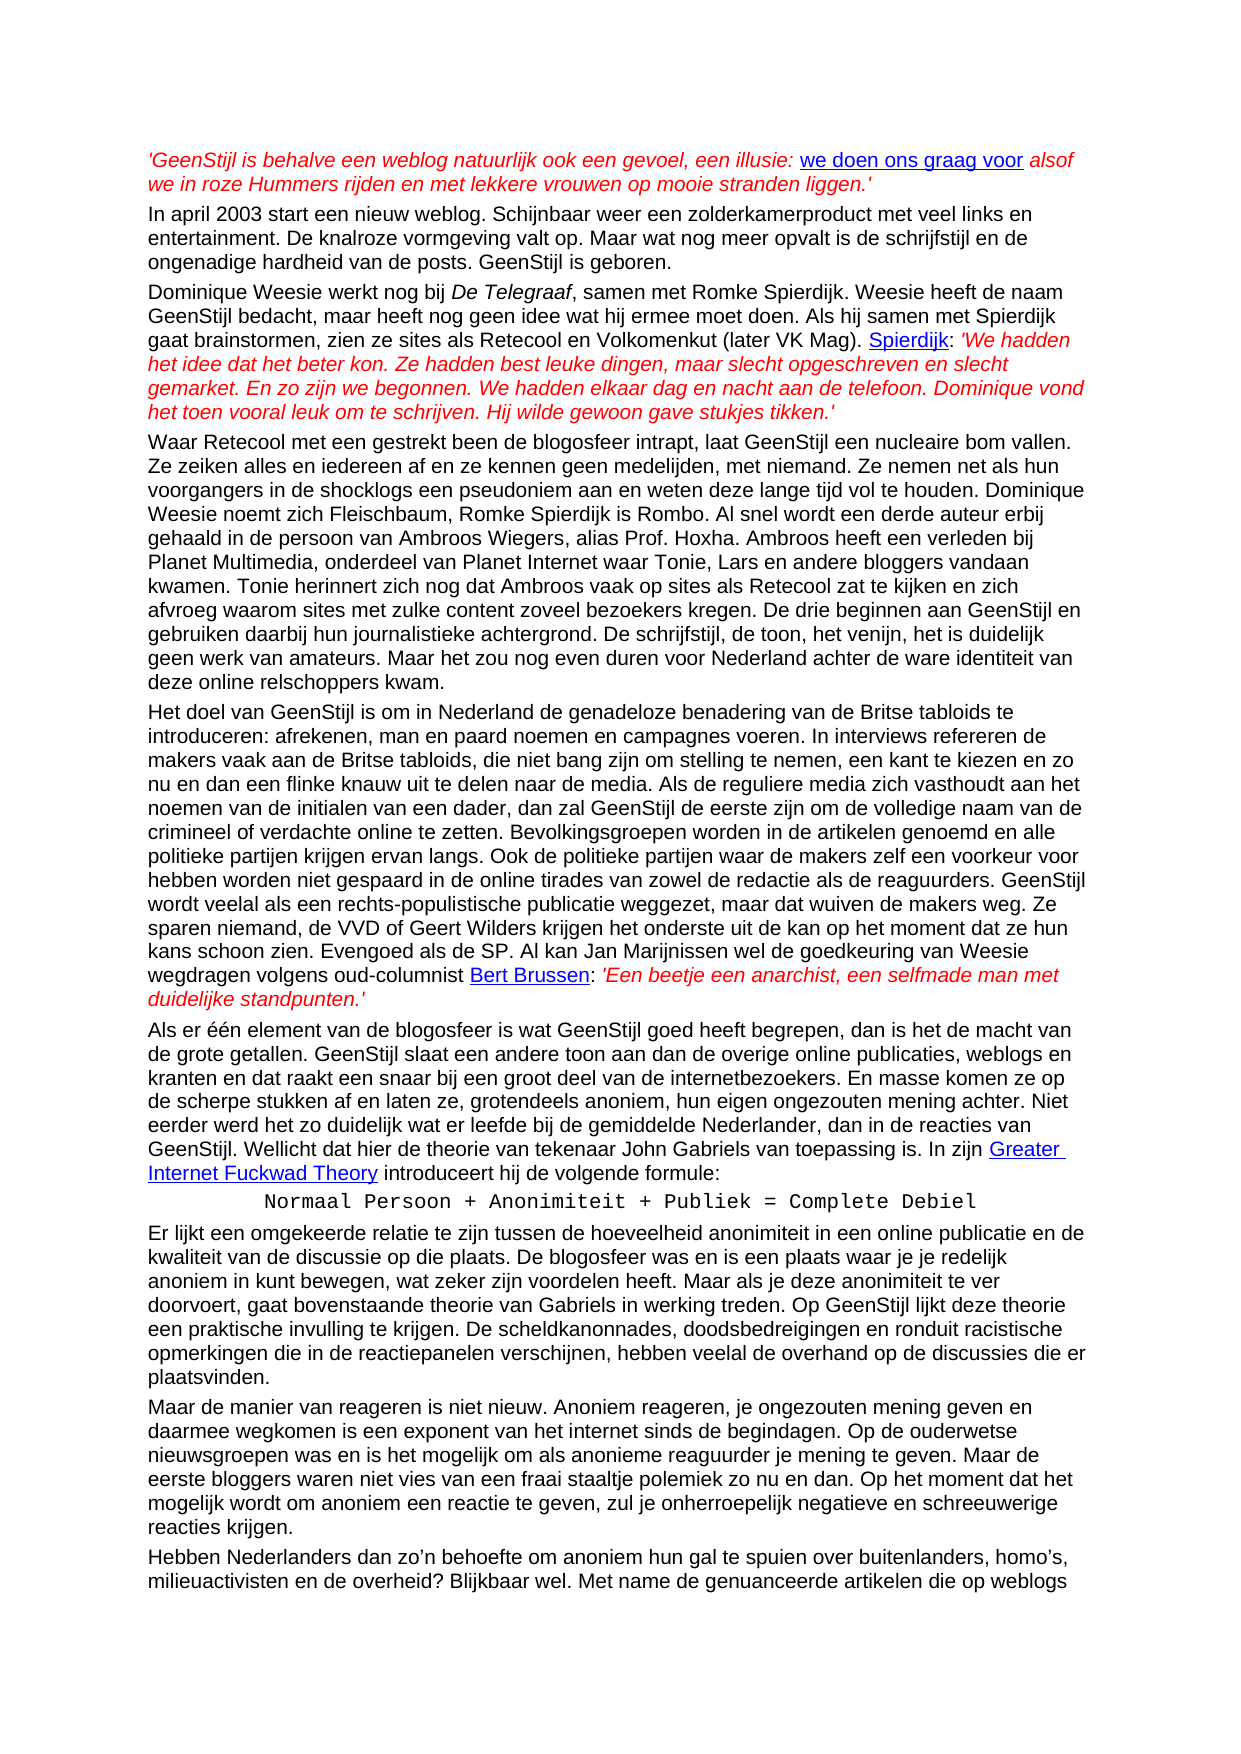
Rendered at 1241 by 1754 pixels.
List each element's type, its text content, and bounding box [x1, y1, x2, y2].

text 'GeenStijl is behalve een weblog natuurlijk ook een gevoel, een illusie: we doen ons graag voor alsof we in roze Hummers rijden en met lekkere vrouwen op mooie stranden liggen.' [148, 148, 1093, 196]
text Maar de manier van reageren is niet nieuw. Anoniem reageren, je ongezouten mening geven en daarmee wegkomen is een exponent van het internet sinds de begindagen. Op de ouderwetse nieuwsgroepen was en is het mogelijk om als anonieme reaguurder je mening te geven. Maar de eerste bloggers waren niet vies van een fraai staaltje polemiek zo nu en dan. Op het moment dat het mogelijk wordt om anoniem een reactie te geven, zul je onherroepelijk negatieve en schreeuwerige reacties krijgen. [148, 1395, 1093, 1539]
text In april 2003 start een nieuw weblog. Schijnbaar weer een zolderkamerproduct met veel links en entertainment. De knalroze vormgeving valt op. Maar wat nog meer opvalt is de schrijfstijl en de ongenadige hardheid van de posts. GeenStijl is geboren. [148, 202, 1093, 274]
text Waar Retecool met een gestrekt been de blogosfeer intrapt, laat GeenStijl een nucleaire bom vallen. Ze zeiken alles en iedereen af en ze kennen geen medelijden, met niemand. Ze nemen net als hun voorgangers in de shocklogs een pseudoniem aan en weten deze lange tijd vol te houden. Dominique Weesie noemt zich Fleischbaum, Romke Spierdijk is Rombo. Al snel wordt een derde auteur erbij gehaald in de persoon van Ambroos Wiegers, alias Prof. Hoxha. Ambroos heeft een verleden bij Planet Multimedia, onderdeel van Planet Internet waar Tonie, Lars en andere bloggers vandaan kwamen. Tonie herinnert zich nog dat Ambroos vaak op sites als Retecool zat te kijken en zich afvroeg waarom sites met zulke content zoveel bezoekers kregen. De drie beginnen aan GeenStijl en gebruiken daarbij hun journalistieke achtergrond. De schrijfstijl, de toon, het venijn, het is duidelijk geen werk van amateurs. Maar het zou nog even duren voor Nederland achter de ware identiteit van deze online relschoppers kwam. [148, 430, 1093, 693]
text Als er één element van de blogosfeer is wat GeenStijl goed heeft begrepen, dan is het de macht van de grote getallen. GeenStijl slaat een andere toon aan dan de overige online publicaties, weblogs en kranten en dat raakt een snaar bij een groot deel van de internetbezoekers. En masse komen ze op de scherpe stukken af en laten ze, grotendeels anoniem, hun eigen ongezouten mening achter. Niet eerder werd het zo duidelijk wat er leefde bij de gemiddelde Nederlander, dan in de reacties van GeenStijl. Wellicht dat hier de theorie van tekenaar John Gabriels van toepassing is. In zijn Greater Internet Fuckwad Theory introduceert hij de volgende formule: [148, 1017, 1093, 1185]
text Dominique Weesie werkt nog bij De Telegraaf, samen met Romke Spierdijk. Weesie heeft de naam GeenStijl bedacht, maar heeft nog geen idee wat hij ermee moet doen. Als hij samen met Spierdijk gaat brainstormen, zien ze sites als Retecool en Volkomenkut (later VK Mag). Spierdijk: 'We hadden het idee dat het beter kon. Ze hadden best leuke dingen, maar slecht opgeschreven en slecht gemarket. En zo zijn we begonnen. We hadden elkaar dag en nacht aan de telefoon. Dominique vond het toen vooral leuk om te schrijven. Hij wilde gewoon gave stukjes tikken.' [148, 280, 1093, 424]
text Het doel van GeenStijl is om in Nederland de genadeloze benadering van de Britse tabloids te introduceren: afrekenen, man en paard noemen en campagnes voeren. In interviews refereren de makers vaak aan de Britse tabloids, die niet bang zijn om stelling te nemen, een kant te kiezen en zo nu en dan een flinke knauw uit te delen naar de media. Als de reguliere media zich vasthoudt aan het noemen van de initialen van een dader, dan zal GeenStijl de eerste zijn om de volledige naam van de crimineel of verdachte online te zetten. Bevolkingsgroepen worden in de artikelen genoemd en alle politieke partijen krijgen ervan langs. Ook de politieke partijen waar de makers zelf een voorkeur voor hebben worden niet gespaard in de online tirades van zowel de redactie als de reaguurders. GeenStijl wordt veelal als een rechts-populistische publicatie weggezet, maar dat wuiven de makers weg. Ze sparen niemand, de VVD of Geert Wilders krijgen het onderste uit de kan op het moment dat ze hun kans schoon zien. Evengoed als de SP. Al kan Jan Marijnissen wel de goedkeuring van Weesie wegdragen volgens oud-columnist Bert Brussen: 'Een beetje een anarchist, een selfmade man met duidelijke standpunten.' [148, 700, 1093, 1011]
text Er lijkt een omgekeerde relatie te zijn tussen de hoeveelheid anonimiteit in een online publicatie en de kwaliteit van de discussie op die plaats. De blogosfeer was en is een plaats waar je je redelijk anoniem in kunt bewegen, wat zeker zijn voordelen heeft. Maar als je deze anonimiteit te ver doorvoert, gaat bovenstaande theorie van Gabriels in werking treden. Op GeenStijl lijkt deze theorie een praktische invulling te krijgen. De scheldkanonnades, doodsbedreigingen en ronduit racistische opmerkingen die in de reactiepanelen verschijnen, hebben veelal de overhand op de discussies die er plaatsvinden. [148, 1221, 1093, 1389]
text Normaal Persoon + Anonimiteit + Publiek = Complete Debiel [148, 1191, 1093, 1215]
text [148, 1545, 1093, 1593]
